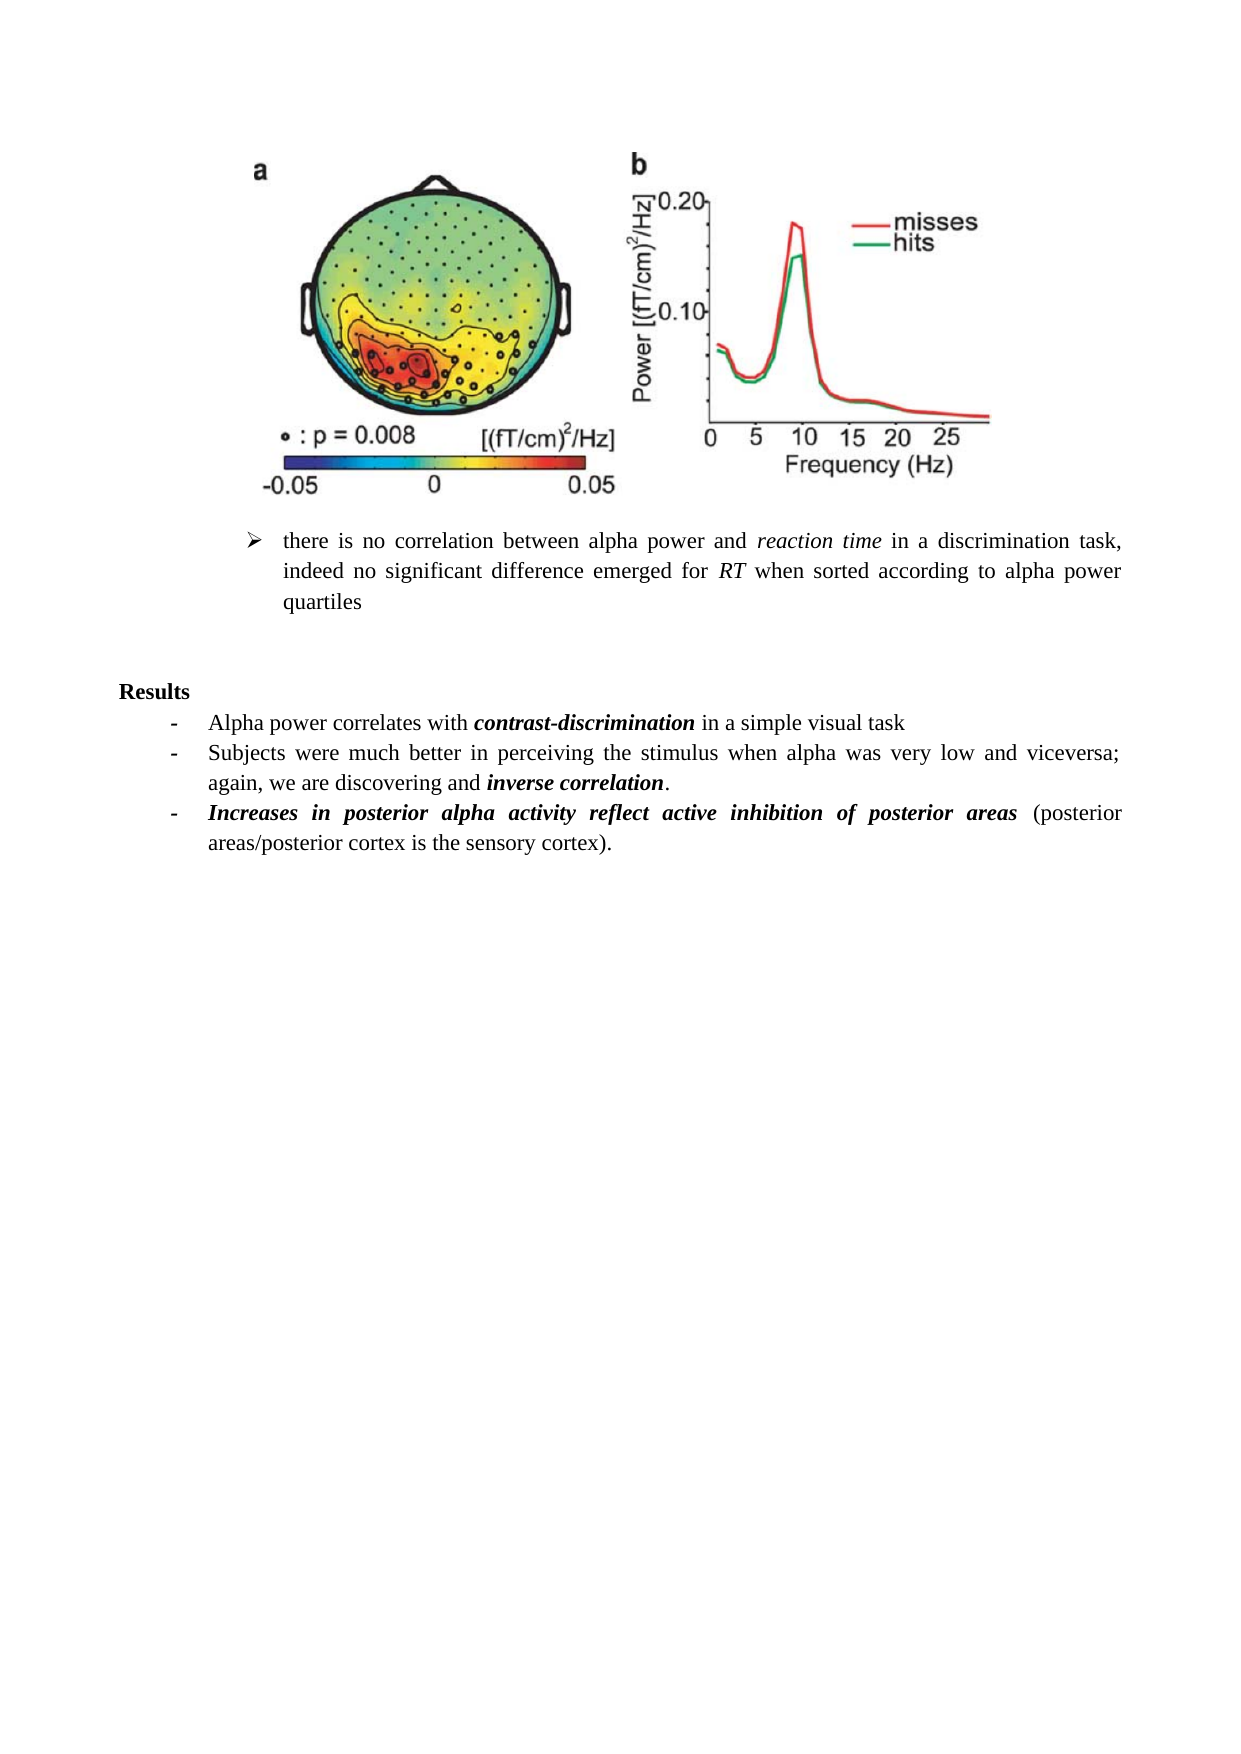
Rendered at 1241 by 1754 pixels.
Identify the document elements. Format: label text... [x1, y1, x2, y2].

list Subjects were much better in perceiving the stimulus when alpha was very low and viceversa; again, we are discovering and inverse correlation. [170, 739, 1122, 795]
text Results [119, 678, 1122, 705]
list Increases in posterior alpha activity reflect active inhibition of posterior areas (posterior areas/posterior cortex is the sensory cortex). [170, 799, 1122, 856]
list Alpha power correlates with contrast-discrimination in a simple visual task [170, 709, 1122, 735]
list there is no correlation between alpha power and reaction time in a discrimination task, indeed no significant difference emerged for RT when sorted according to alpha power quartiles [245, 527, 1122, 614]
